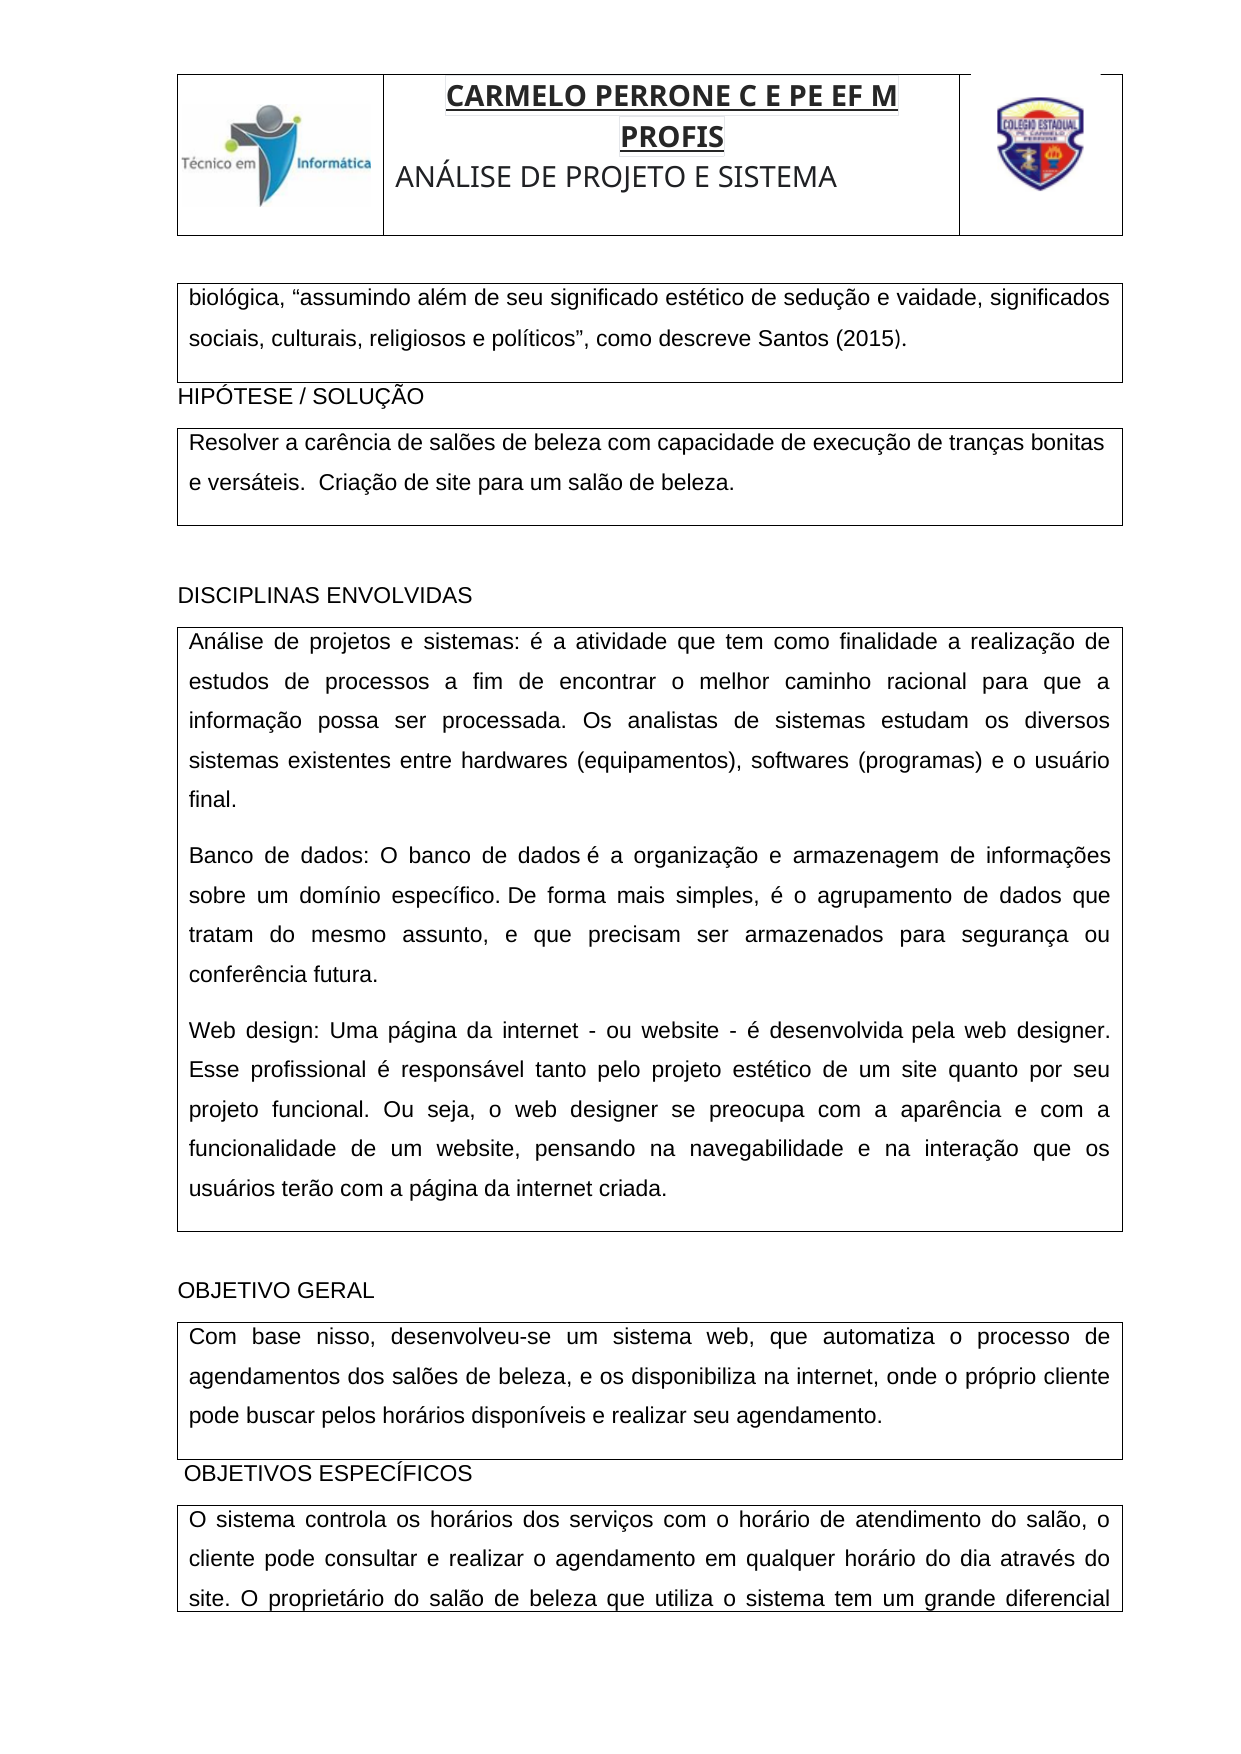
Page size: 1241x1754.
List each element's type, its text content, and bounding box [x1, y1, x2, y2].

picture [971, 74, 1101, 199]
text DISCIPLINAS ENVOLVIDAS [177, 582, 1004, 608]
text OBJETIVOS ESPECÍFICOS [177, 1460, 1122, 1486]
text HIPÓTESE / SOLUÇÃO [177, 383, 1122, 409]
table_header Resolver a carência de salões de beleza com capacidade de execução de tranças bonitas e versáteis. Criação de site para um salão de beleza. [178, 429, 1122, 525]
table_header Com base nisso, desenvolveu-se um sistema web, que automatiza o processo de agendamentos dos salões de beleza, e os disponibiliza na internet, onde o próprio cliente pode buscar pelos horários disponíveis e realizar seu agendamento. [178, 1323, 1122, 1458]
text OBJETIVO GERAL [177, 1277, 1122, 1303]
table_header Análise de projetos e sistemas: é a atividade que tem como finalidade a realização de estudos de processos a fim de encontrar o melhor caminho racional para que a informação possa ser processada. Os analistas de sistemas estudam os diversos sistemas existentes entre hardwares (equipamentos), softwares (programas) e o usuário final. Banco de dados: O banco de dados é a organização e armazenagem de informações sobre um domínio específico. De forma mais simples, é o agrupamento de dados que tratam do mesmo assunto, e que precisam ser armazenados para segurança ou conferência futura. Web design: Uma página da internet - ou website - é desenvolvida pela web designer. Esse profissional é responsável tanto pelo projeto estético de um site quanto por seu projeto funcional. Ou seja, o web designer se preocupa com a aparência e com a funcionalidade de um website, pensando na navegabilidade e na interação que os usuários terão com a página da internet criada. [178, 628, 1122, 1231]
picture [181, 104, 371, 207]
